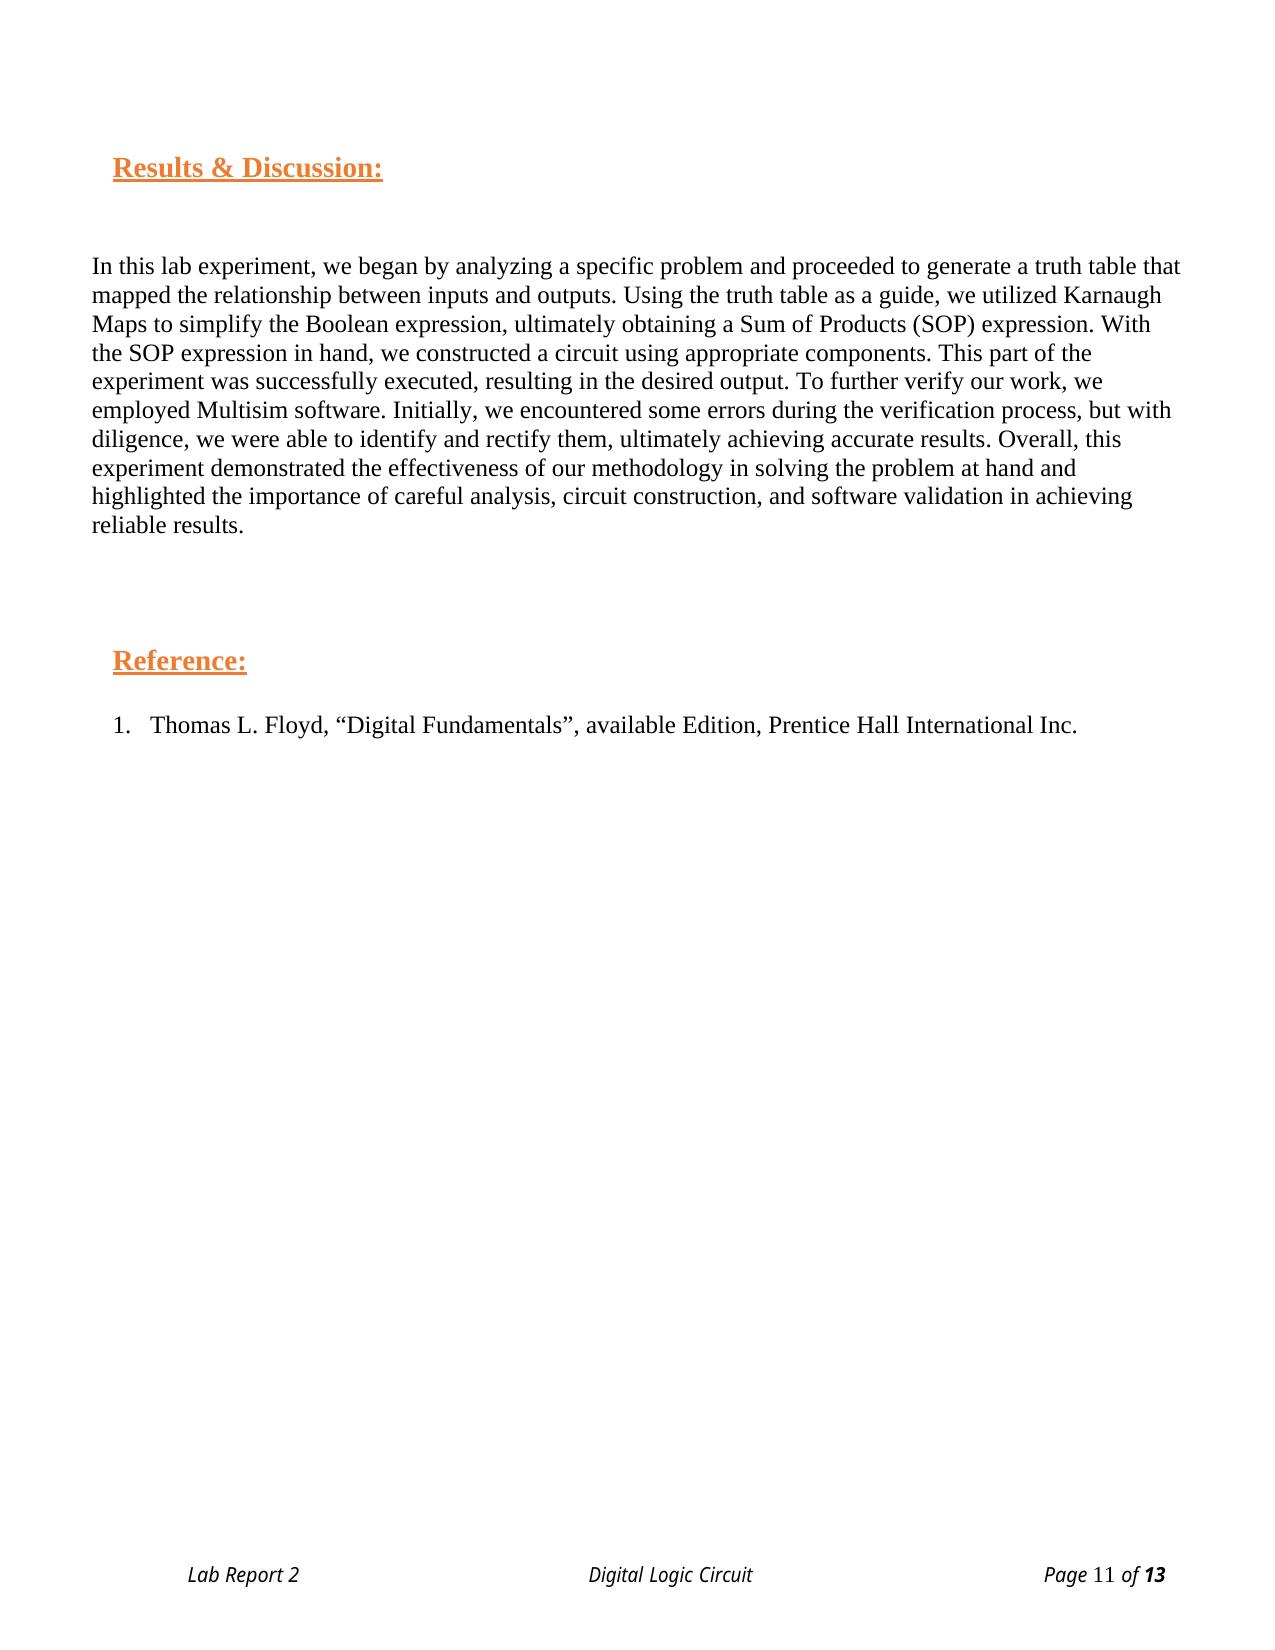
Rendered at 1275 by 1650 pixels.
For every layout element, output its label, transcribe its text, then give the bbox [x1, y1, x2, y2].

subtitle Thomas L. Floyd, “Digital Fundamentals”, available Edition, Prentice Hall International Inc. [112, 710, 1185, 738]
subtitle Results & Discussion: [112, 150, 1185, 183]
subtitle Reference: [112, 643, 1185, 676]
text In this lab experiment, we began by analyzing a specific problem and proceeded to generate a truth table that mapped the relationship between inputs and outputs. Using the truth table as a guide, we utilized Karnaugh Maps to simplify the Boolean expression, ultimately obtaining a Sum of Products (SOP) expression. With the SOP expression in hand, we constructed a circuit using appropriate components. This part of the experiment was successfully executed, resulting in the desired output. To further verify our work, we employed Multisim software. Initially, we encountered some errors during the verification process, but with diligence, we were able to identify and rectify them, ultimately achieving accurate results. Overall, this experiment demonstrated the effectiveness of our methodology in solving the problem at hand and highlighted the importance of careful analysis, circuit construction, and software validation in achieving reliable results. [92, 252, 1185, 539]
